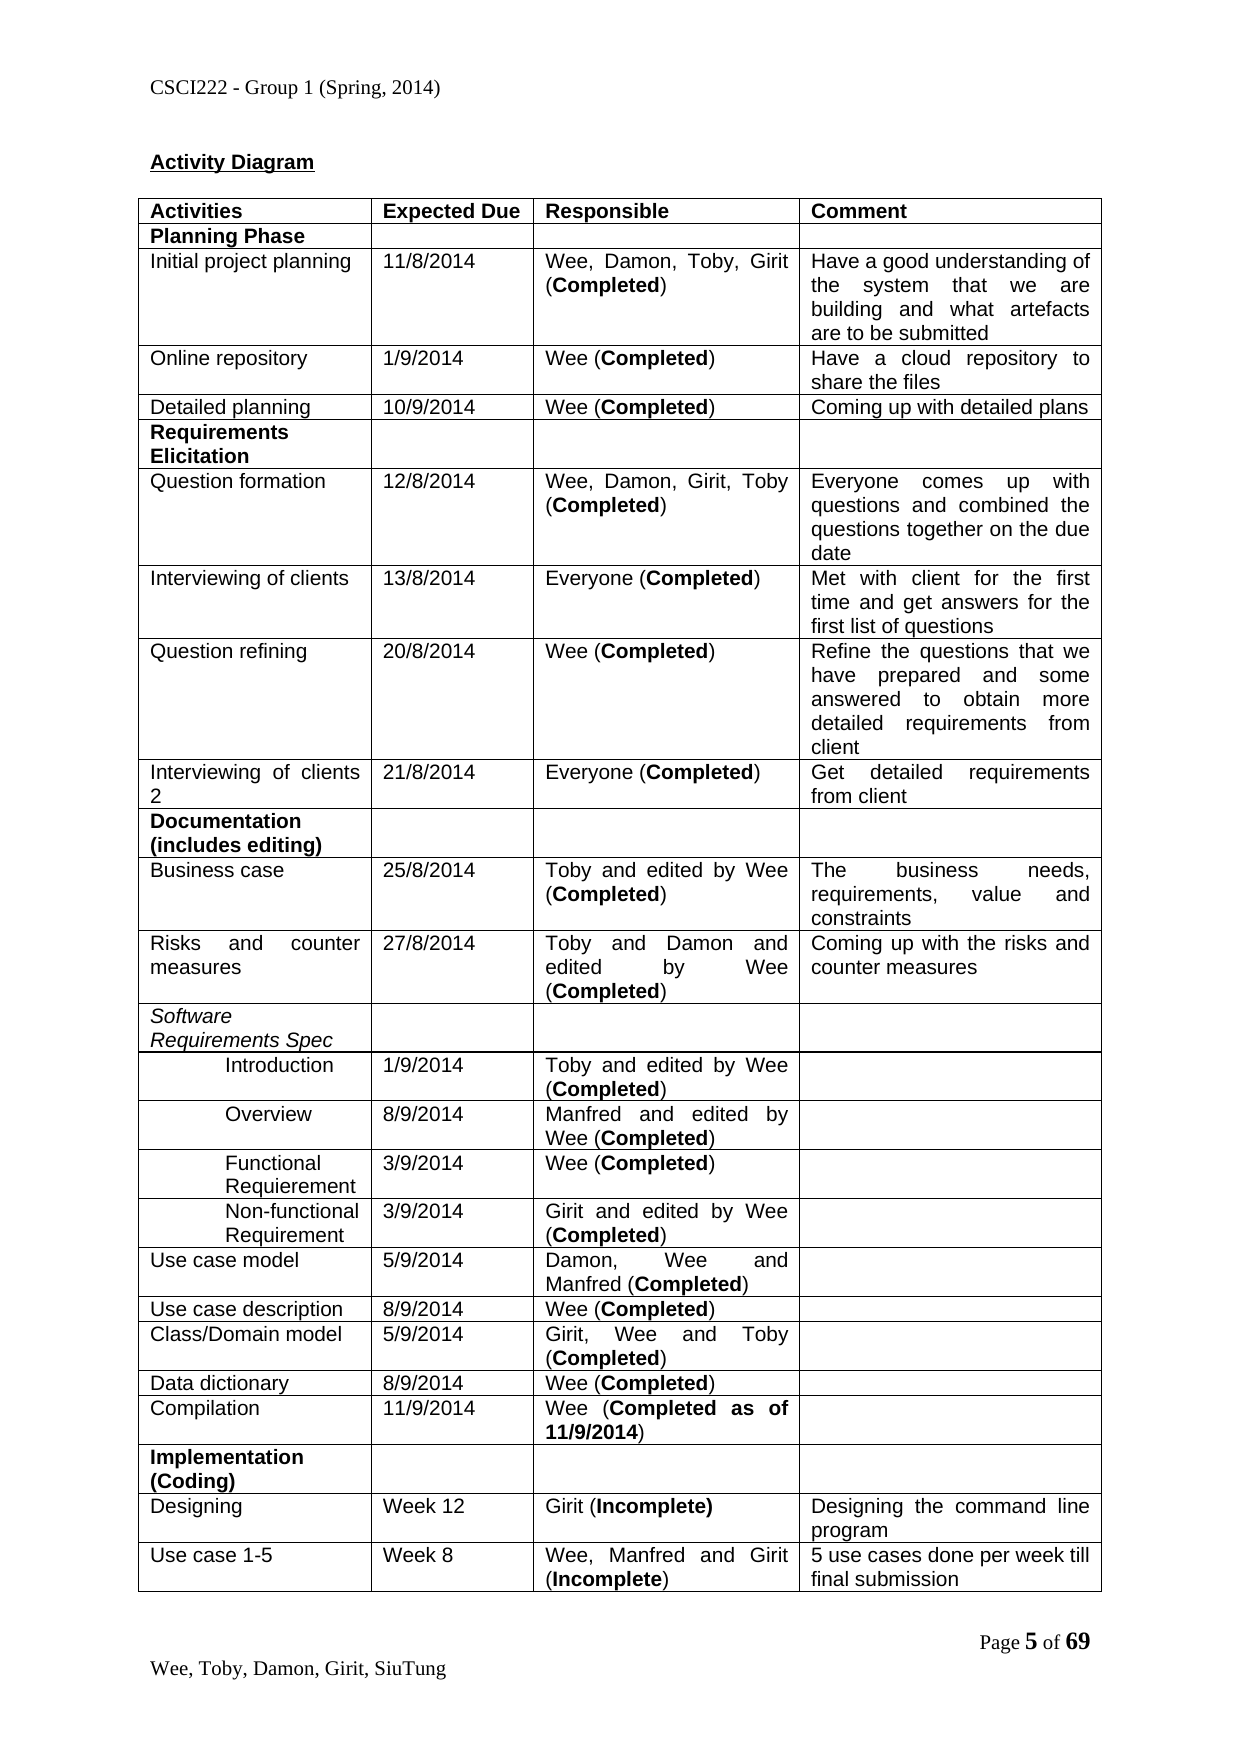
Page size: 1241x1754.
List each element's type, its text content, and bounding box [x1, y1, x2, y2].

table_header Expected Due [372, 199, 533, 223]
table_cell Introduction [139, 1053, 371, 1100]
table_cell Question formation [139, 469, 371, 565]
table_cell Requirements Elicitation [139, 420, 371, 468]
table_cell Wee (Completed) [534, 1371, 799, 1395]
table_cell Girit and edited by Wee (Completed) [534, 1199, 799, 1247]
table_cell 5/9/2014 [372, 1322, 533, 1370]
table_cell [800, 1004, 1101, 1051]
table_cell Wee (Completed as of 11/9/2014) [534, 1396, 799, 1444]
table_cell Girit, Wee and Toby (Completed) [534, 1322, 799, 1370]
table_cell 8/9/2014 [372, 1371, 533, 1395]
table_cell Implementation (Coding) [139, 1445, 371, 1493]
table_header Activities [139, 199, 371, 223]
table_header Responsible [534, 199, 799, 223]
table_cell Interviewing of clients 2 [139, 760, 371, 808]
table_cell Use case description [139, 1297, 371, 1321]
table_cell Wee (Completed) [534, 639, 799, 759]
table_cell Documentation (includes editing) [139, 809, 371, 857]
table_cell Question refining [139, 639, 371, 759]
table_header Comment [800, 199, 1101, 223]
table_cell [534, 224, 799, 248]
table_cell Use case model [139, 1248, 371, 1296]
table_cell Software Requirements Spec [139, 1004, 371, 1051]
table_cell [800, 1322, 1101, 1370]
table_cell 25/8/2014 [372, 858, 533, 929]
table_cell 5/9/2014 [372, 1248, 533, 1296]
table_cell [800, 1101, 1101, 1149]
table_cell [372, 809, 533, 857]
table_cell [800, 420, 1101, 468]
table_cell Refine the questions that we have prepared and some answered to obtain more detailed requirements from client [800, 639, 1101, 759]
table_cell 8/9/2014 [372, 1101, 533, 1149]
table_cell 10/9/2014 [372, 395, 533, 419]
table_cell [372, 1445, 533, 1493]
table_cell Everyone (Completed) [534, 760, 799, 808]
table_cell [800, 1396, 1101, 1444]
table_cell Have a cloud repository to share the files [800, 346, 1101, 394]
table_cell Overview [139, 1101, 371, 1149]
table_cell Wee, Damon, Toby, Girit (Completed) [534, 249, 799, 345]
table_cell Met with client for the first time and get answers for the first list of questions [800, 566, 1101, 638]
table_cell [800, 1248, 1101, 1296]
table_cell 3/9/2014 [372, 1150, 533, 1198]
table_cell [534, 1445, 799, 1493]
table_cell Girit (Incomplete) [534, 1494, 799, 1542]
table_cell [372, 1004, 533, 1051]
table_cell [534, 1004, 799, 1051]
table_cell Coming up with the risks and counter measures [800, 931, 1101, 1002]
table_cell Designing the command line program [800, 1494, 1101, 1542]
table_cell Everyone comes up with questions and combined the questions together on the due date [800, 469, 1101, 565]
table_cell 12/8/2014 [372, 469, 533, 565]
table_cell [800, 1199, 1101, 1247]
table_cell Functional Requierement [139, 1150, 371, 1198]
table_cell Have a good understanding of the system that we are building and what artefacts are to be submitted [800, 249, 1101, 345]
table_cell Get detailed requirements from client [800, 760, 1101, 808]
text Activity Diagram [150, 150, 1090, 174]
table_cell Interviewing of clients [139, 566, 371, 638]
table_cell Online repository [139, 346, 371, 394]
table_cell 5 use cases done per week till final submission [800, 1543, 1101, 1591]
table_cell 3/9/2014 [372, 1199, 533, 1247]
table_cell Manfred and edited by Wee (Completed) [534, 1101, 799, 1149]
table_cell Planning Phase [139, 224, 371, 248]
table_cell 1/9/2014 [372, 346, 533, 394]
table_cell 8/9/2014 [372, 1297, 533, 1321]
table_cell Toby and edited by Wee (Completed) [534, 1053, 799, 1100]
table_cell Wee (Completed) [534, 346, 799, 394]
table_cell Coming up with detailed plans [800, 395, 1101, 419]
table_cell Business case [139, 858, 371, 929]
table_cell Wee (Completed) [534, 1297, 799, 1321]
table_cell Wee, Manfred and Girit (Incomplete) [534, 1543, 799, 1591]
table_cell Damon, Wee and Manfred (Completed) [534, 1248, 799, 1296]
table_cell Wee (Completed) [534, 395, 799, 419]
table_cell 1/9/2014 [372, 1053, 533, 1100]
table_cell 11/9/2014 [372, 1396, 533, 1444]
table_cell [800, 1150, 1101, 1198]
table_cell 27/8/2014 [372, 931, 533, 1002]
table_cell [534, 420, 799, 468]
table_cell Week 8 [372, 1543, 533, 1591]
table_cell [534, 809, 799, 857]
table_cell Compilation [139, 1396, 371, 1444]
table_cell [800, 1371, 1101, 1395]
table_cell 21/8/2014 [372, 760, 533, 808]
table_cell The business needs, requirements, value and constraints [800, 858, 1101, 929]
table_cell Risks and counter measures [139, 931, 371, 1002]
table_cell [800, 1297, 1101, 1321]
table_cell Week 12 [372, 1494, 533, 1542]
table_cell Wee (Completed) [534, 1150, 799, 1198]
table_cell Toby and edited by Wee (Completed) [534, 858, 799, 929]
table_cell 11/8/2014 [372, 249, 533, 345]
table_cell [372, 224, 533, 248]
table_cell Initial project planning [139, 249, 371, 345]
table_cell Use case 1-5 [139, 1543, 371, 1591]
table_cell Toby and Damon and edited by Wee (Completed) [534, 931, 799, 1002]
table_cell [800, 1445, 1101, 1493]
table_cell 13/8/2014 [372, 566, 533, 638]
table_cell Data dictionary [139, 1371, 371, 1395]
table_cell 20/8/2014 [372, 639, 533, 759]
table_cell [800, 809, 1101, 857]
table_cell Designing [139, 1494, 371, 1542]
table_cell [372, 420, 533, 468]
table_cell Class/Domain model [139, 1322, 371, 1370]
table_cell Everyone (Completed) [534, 566, 799, 638]
table_cell [800, 1053, 1101, 1100]
table_cell Detailed planning [139, 395, 371, 419]
table_cell [800, 224, 1101, 248]
table_cell Wee, Damon, Girit, Toby (Completed) [534, 469, 799, 565]
table_cell Non-functional Requirement [139, 1199, 371, 1247]
